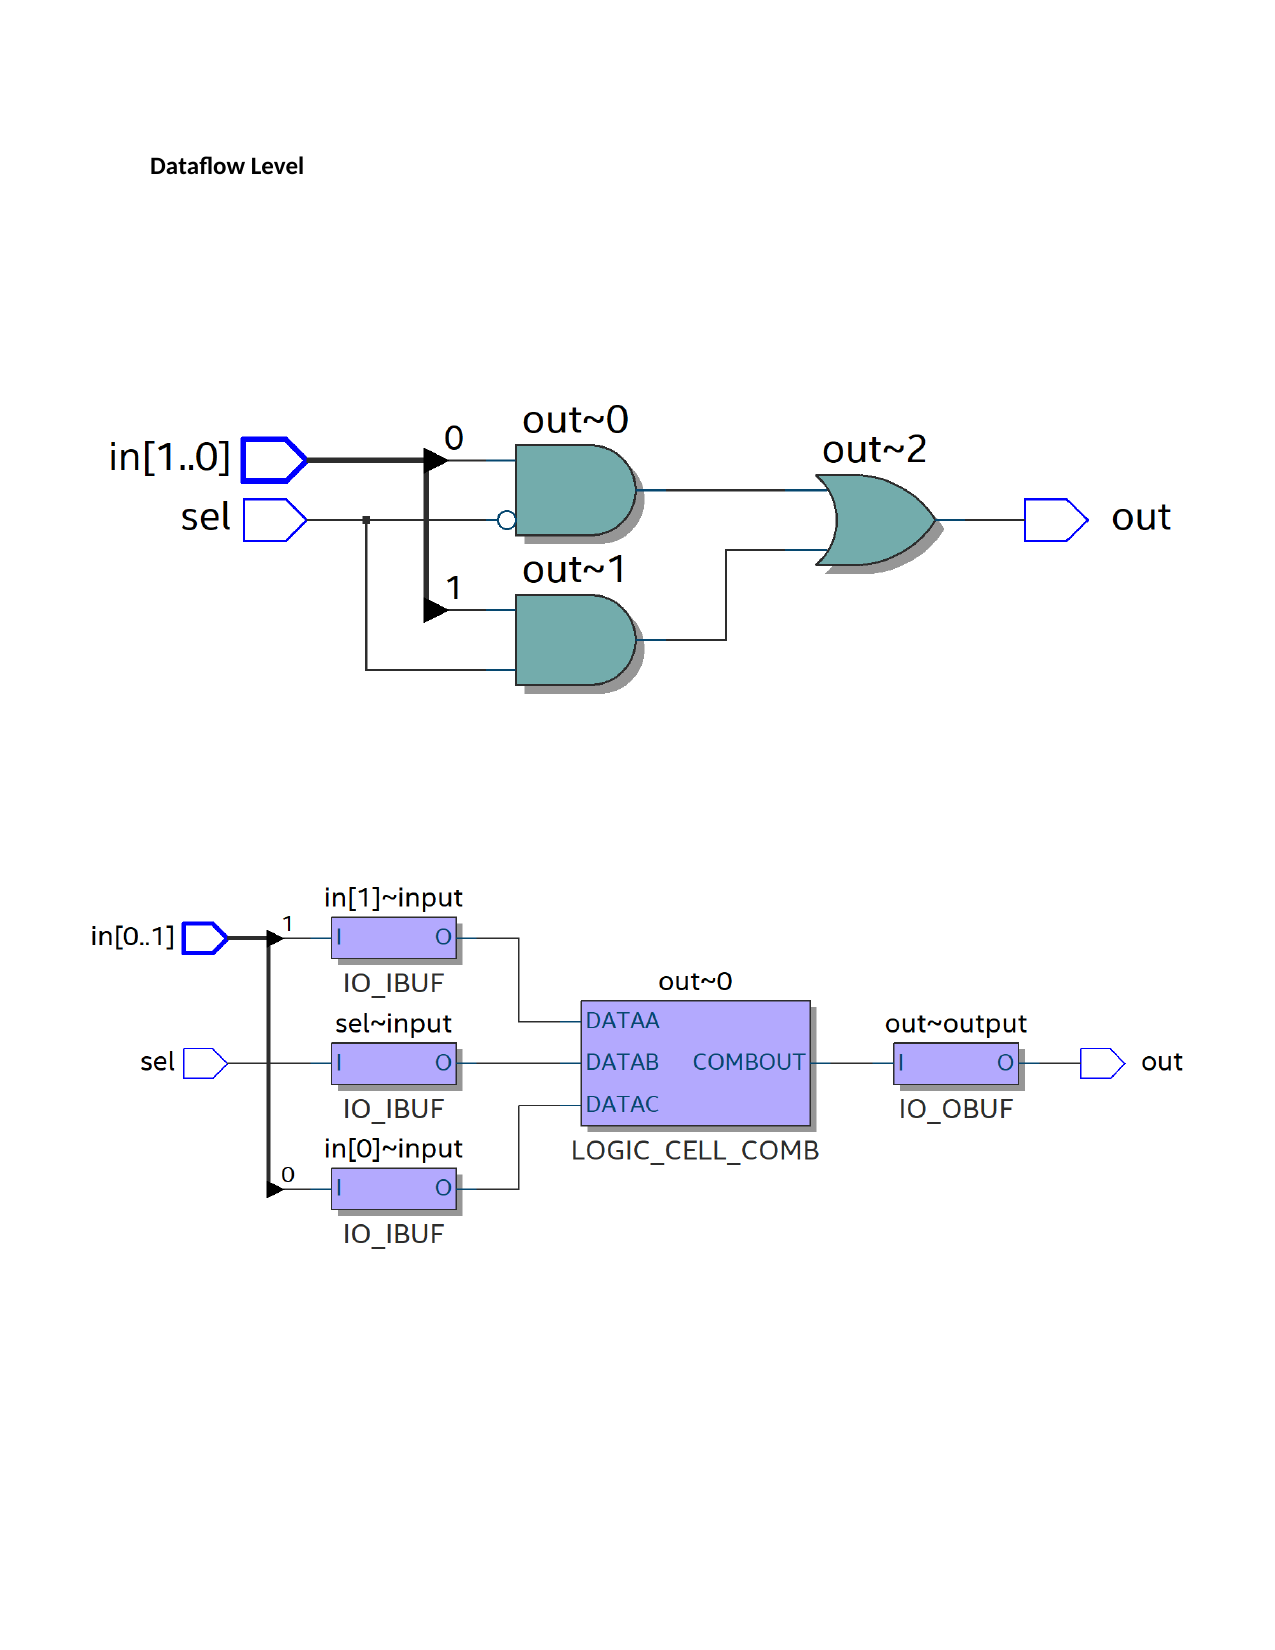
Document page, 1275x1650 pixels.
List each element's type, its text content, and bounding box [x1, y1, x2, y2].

picture [81, 843, 1194, 1290]
picture [90, 349, 1185, 746]
text Dataflow Level [150, 150, 1125, 181]
